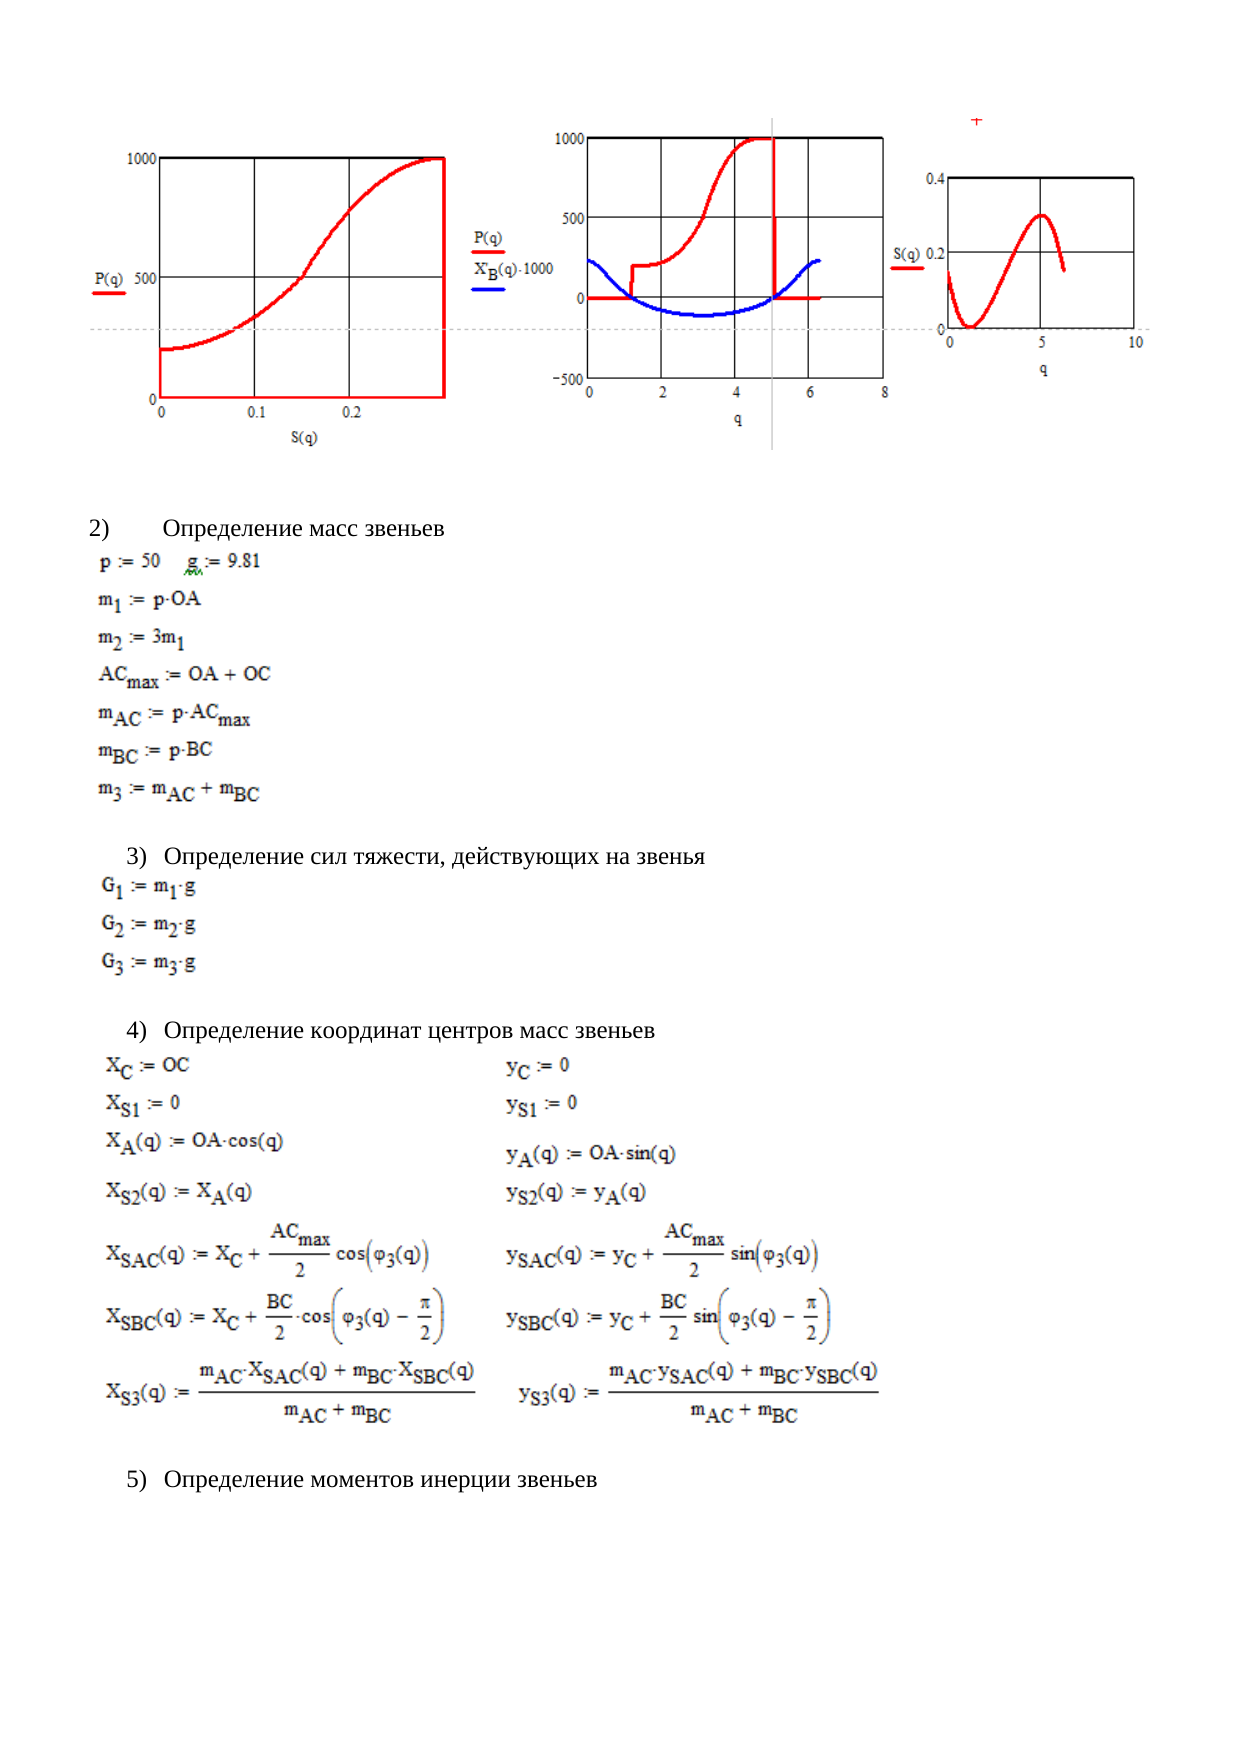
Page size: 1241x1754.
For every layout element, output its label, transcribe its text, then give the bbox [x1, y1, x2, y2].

list Определение координат центров масс звеньев [126, 1015, 1152, 1044]
list Определение моментов инерции звеньев [126, 1464, 1152, 1493]
picture [88, 544, 298, 811]
picture [94, 1046, 890, 1434]
list Определение масс звеньев [89, 513, 1152, 542]
list Определение сил тяжести, действующих на звенья [126, 841, 1152, 869]
picture [88, 118, 1152, 450]
picture [88, 871, 202, 985]
